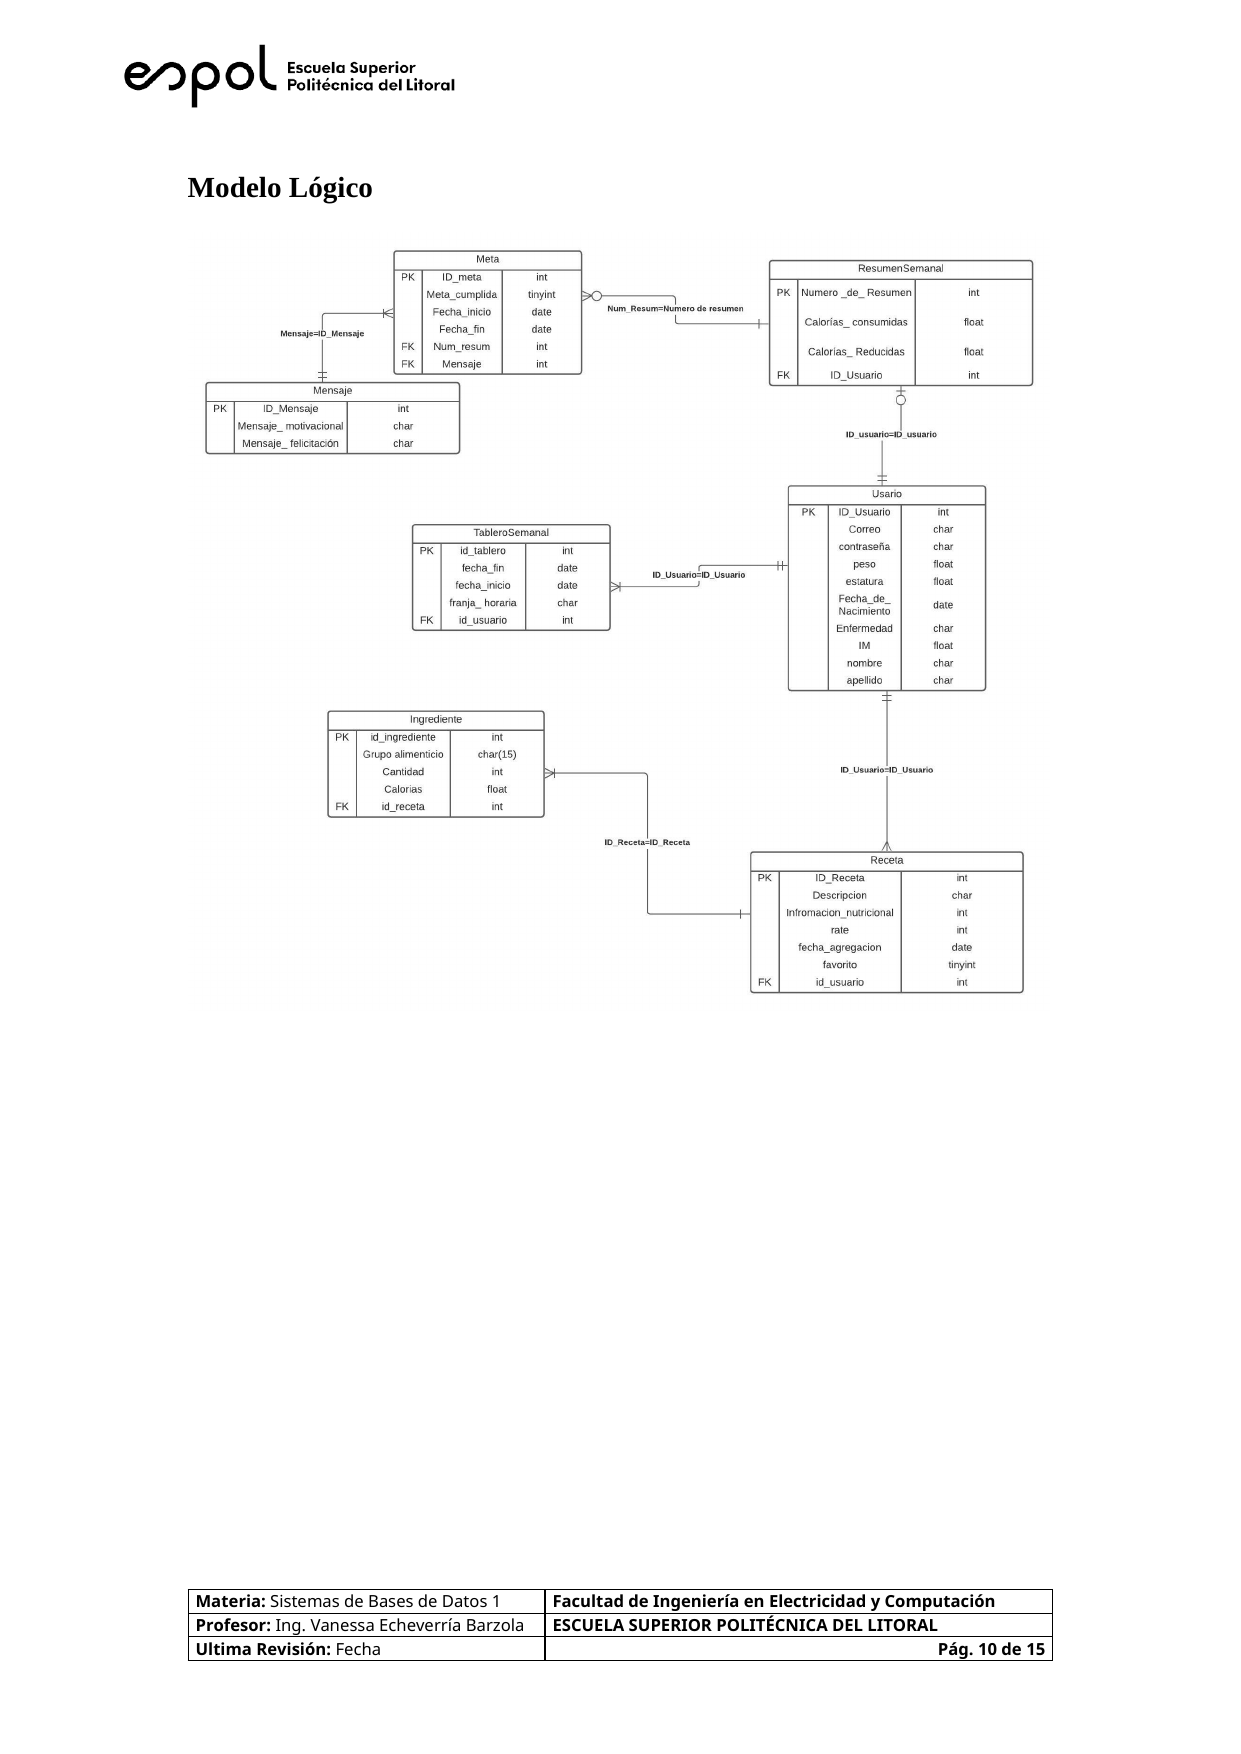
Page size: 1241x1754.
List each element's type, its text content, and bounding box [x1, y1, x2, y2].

picture [115, 36, 460, 114]
subtitle Modelo Lógico [187, 171, 1053, 204]
picture [187, 232, 1050, 1011]
